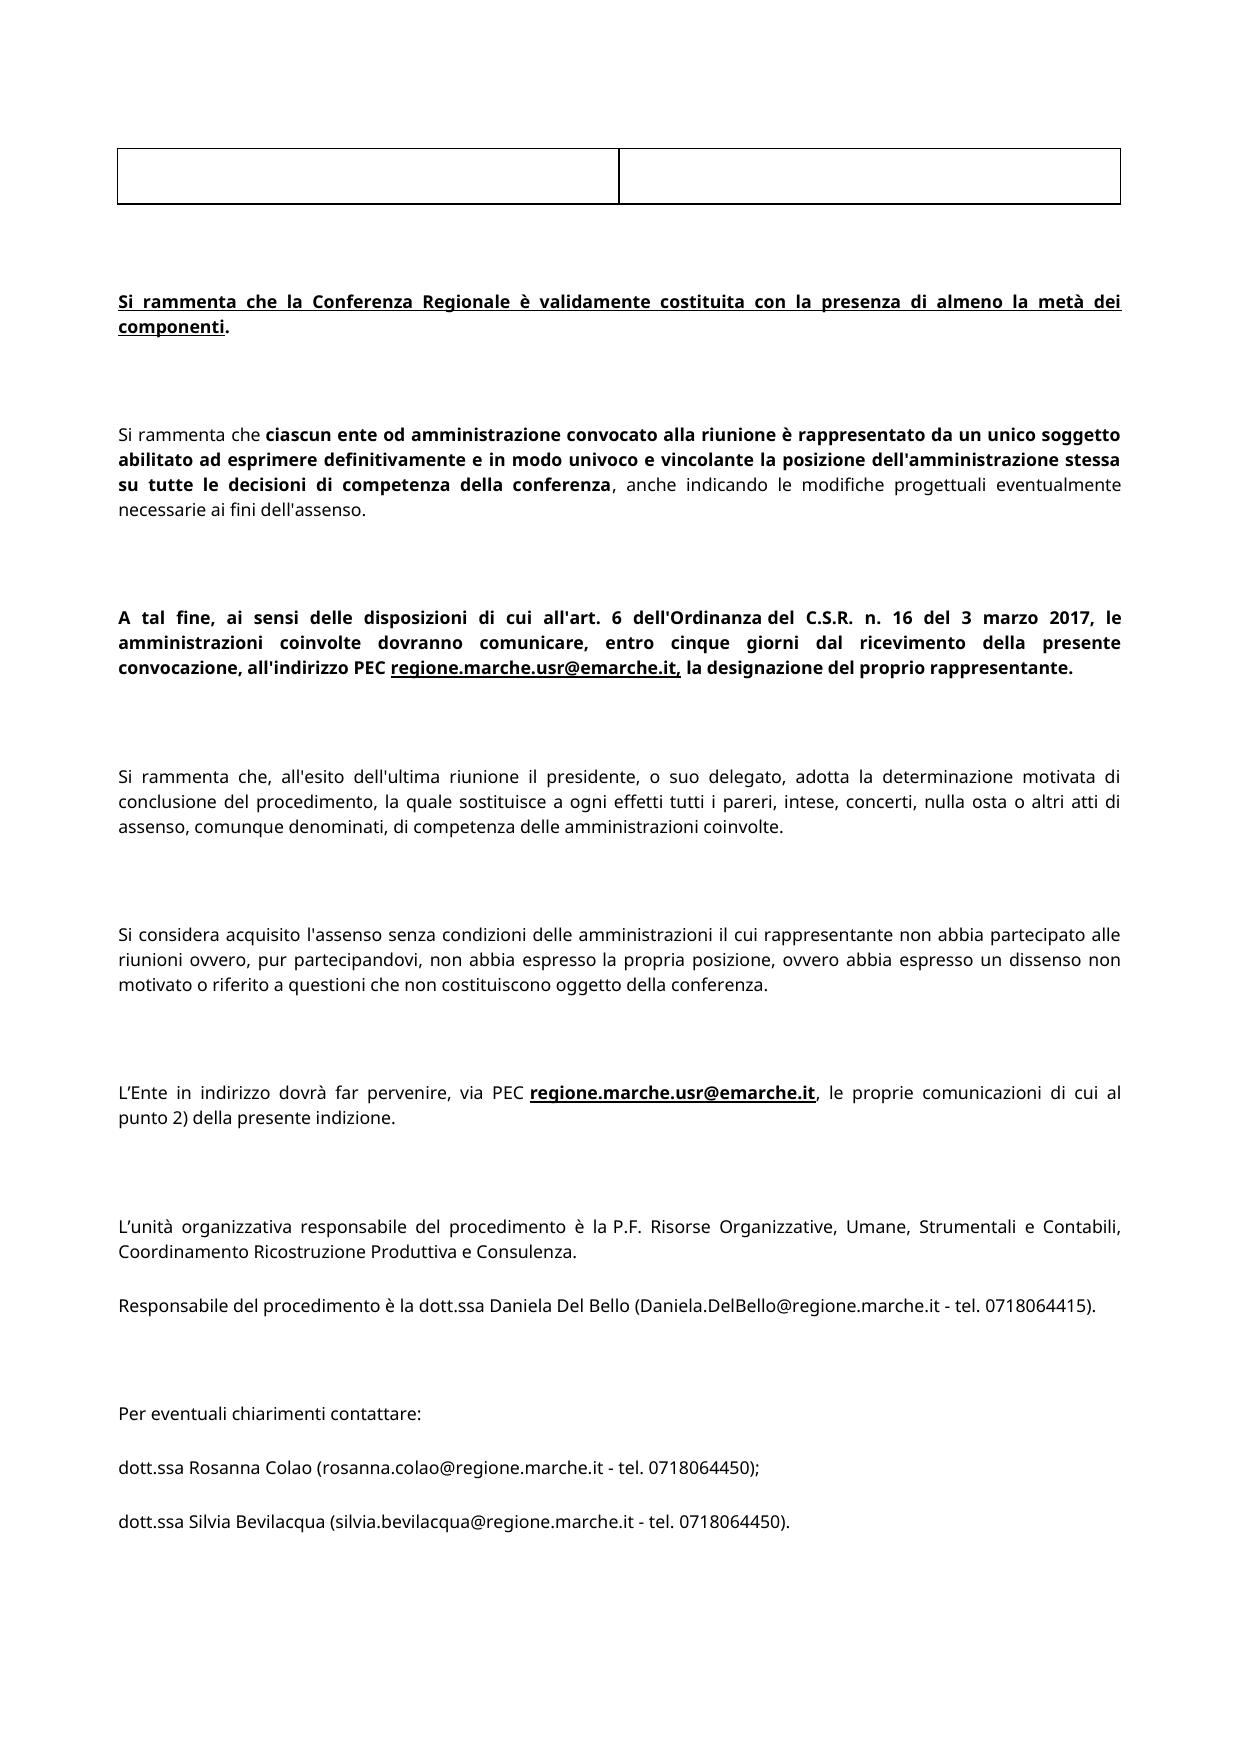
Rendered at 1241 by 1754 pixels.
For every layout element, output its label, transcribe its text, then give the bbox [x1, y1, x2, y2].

text Si considera acquisito l'assenso senza condizioni delle amministrazioni il cui rappresentante non abbia partecipato alle riunioni ovvero, pur partecipandovi, non abbia espresso la propria posizione, ovvero abbia espresso un dissenso non motivato o riferito a questioni che non costituiscono oggetto della conferenza. [118, 922, 1122, 997]
text L’unità organizzativa responsabile del procedimento è la P.F. Risorse Organizzative, Umane, Strumentali e Contabili, Coordinamento Ricostruzione Produttiva e Consulenza. [118, 1238, 1122, 1263]
text dott.ssa Silvia Bevilacqua (silvia.bevilacqua@regione.marche.it - tel. 0718064450). [118, 1509, 1122, 1534]
text Si rammenta che, all'esito dell'ultima riunione il presidente, o suo delegato, adotta la determinazione motivata di conclusione del procedimento, la quale sostituisce a ogni effetti tutti i pareri, intese, concerti, nulla osta o altri atti di assenso, comunque denominati, di competenza delle amministrazioni coinvolte. [118, 763, 1122, 838]
text Si rammenta che la Conferenza Regionale è validamente costituita con la presenza di almeno la metà dei componenti. [118, 288, 1122, 310]
text Responsabile del procedimento è la dott.ssa Daniela Del Bello (Daniela.DelBello@regione.marche.it - tel. 0718064415). [118, 1292, 1122, 1317]
text A tal fine, ai sensi delle disposizioni di cui all'art. 6 dell'Ordinanza del C.S.R. n. 16 del 3 marzo 2017, le amministrazioni coinvolte dovranno comunicare, entro cinque giorni dal ricevimento della presente convocazione, all'indirizzo PEC regione.marche.usr@emarche.it, la designazione del proprio rappresentante. [118, 655, 1122, 680]
text Si rammenta che ciascun ente od amministrazione convocato alla riunione è rappresentato da un unico soggetto abilitato ad esprimere definitivamente e in modo univoco e vincolante la posizione dell'amministrazione stessa su tutte le decisioni di competenza della conferenza, anche indicando le modifiche progettuali eventualmente necessarie ai fini dell'assenso. [118, 497, 1122, 522]
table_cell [620, 149, 1120, 203]
text Per eventuali chiarimenti contattare: [118, 1401, 1122, 1426]
text L’Ente in indirizzo dovrà far pervenire, via PEC regione.marche.usr@emarche.it, le proprie comunicazioni di cui al punto 2) della presente indizione. [118, 1080, 1122, 1130]
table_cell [118, 149, 618, 203]
text Si rammenta che la Conferenza Regionale è validamente costituita con la presenza di almeno la metà dei componenti. [118, 311, 1122, 338]
text dott.ssa Rosanna Colao (rosanna.colao@regione.marche.it - tel. 0718064450); [118, 1455, 1122, 1480]
